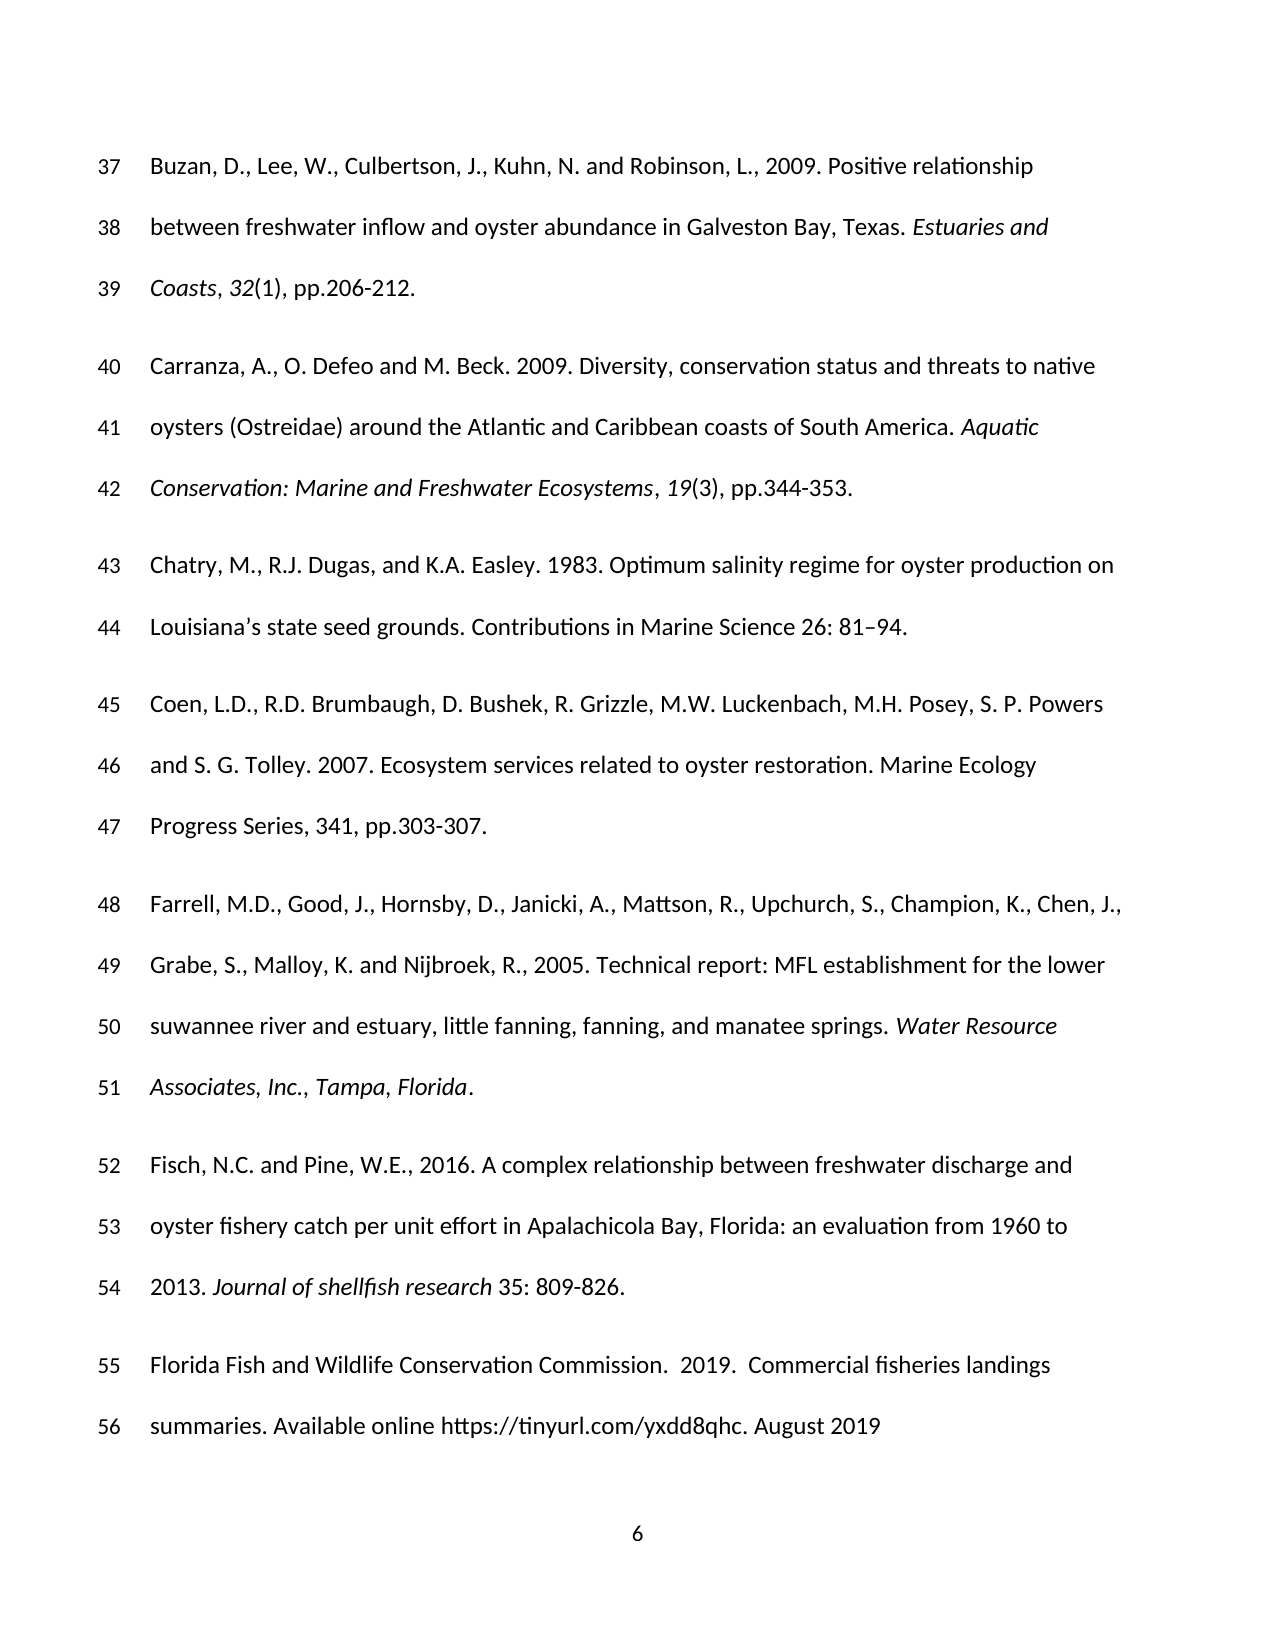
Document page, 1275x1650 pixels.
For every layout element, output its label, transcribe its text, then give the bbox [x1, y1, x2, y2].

text Farrell, M.D., Good, J., Hornsby, D., Janicki, A., Mattson, R., Upchurch, S., Champion, K., Chen, J., Grabe, S., Malloy, K. and Nijbroek, R., 2005. Technical report: MFL establishment for the lower suwannee river and estuary, little fanning, fanning, and manatee springs. Water Resource Associates, Inc., Tampa, Florida. [150, 888, 1125, 1102]
text Florida Fish and Wildlife Conservation Commission. 2019. Commercial fisheries landings summaries. Available online https://tinyurl.com/yxdd8qhc. August 2019 [150, 1349, 1125, 1440]
text Coen, L.D., R.D. Brumbaugh, D. Bushek, R. Grizzle, M.W. Luckenbach, M.H. Posey, S. P. Powers and S. G. Tolley. 2007. Ecosystem services related to oyster restoration. Marine Ecology Progress Series, 341, pp.303-307. [150, 688, 1125, 841]
text Chatry, M., R.J. Dugas, and K.A. Easley. 1983. Optimum salinity regime for oyster production on Louisiana’s state seed grounds. Contributions in Marine Science 26: 81–94. [150, 549, 1125, 641]
text Carranza, A., O. Defeo and M. Beck. 2009. Diversity, conservation status and threats to native oysters (Ostreidae) around the Atlantic and Caribbean coasts of South America. Aquatic Conservation: Marine and Freshwater Ecosystems, 19(3), pp.344-353. [150, 350, 1125, 502]
text Buzan, D., Lee, W., Culbertson, J., Kuhn, N. and Robinson, L., 2009. Positive relationship between freshwater inflow and oyster abundance in Galveston Bay, Texas. Estuaries and Coasts, 32(1), pp.206-212. [150, 150, 1125, 303]
text Fisch, N.C. and Pine, W.E., 2016. A complex relationship between freshwater discharge and oyster fishery catch per unit effort in Apalachicola Bay, Florida: an evaluation from 1960 to 2013. Journal of shellfish research 35: 809-826. [150, 1149, 1125, 1302]
